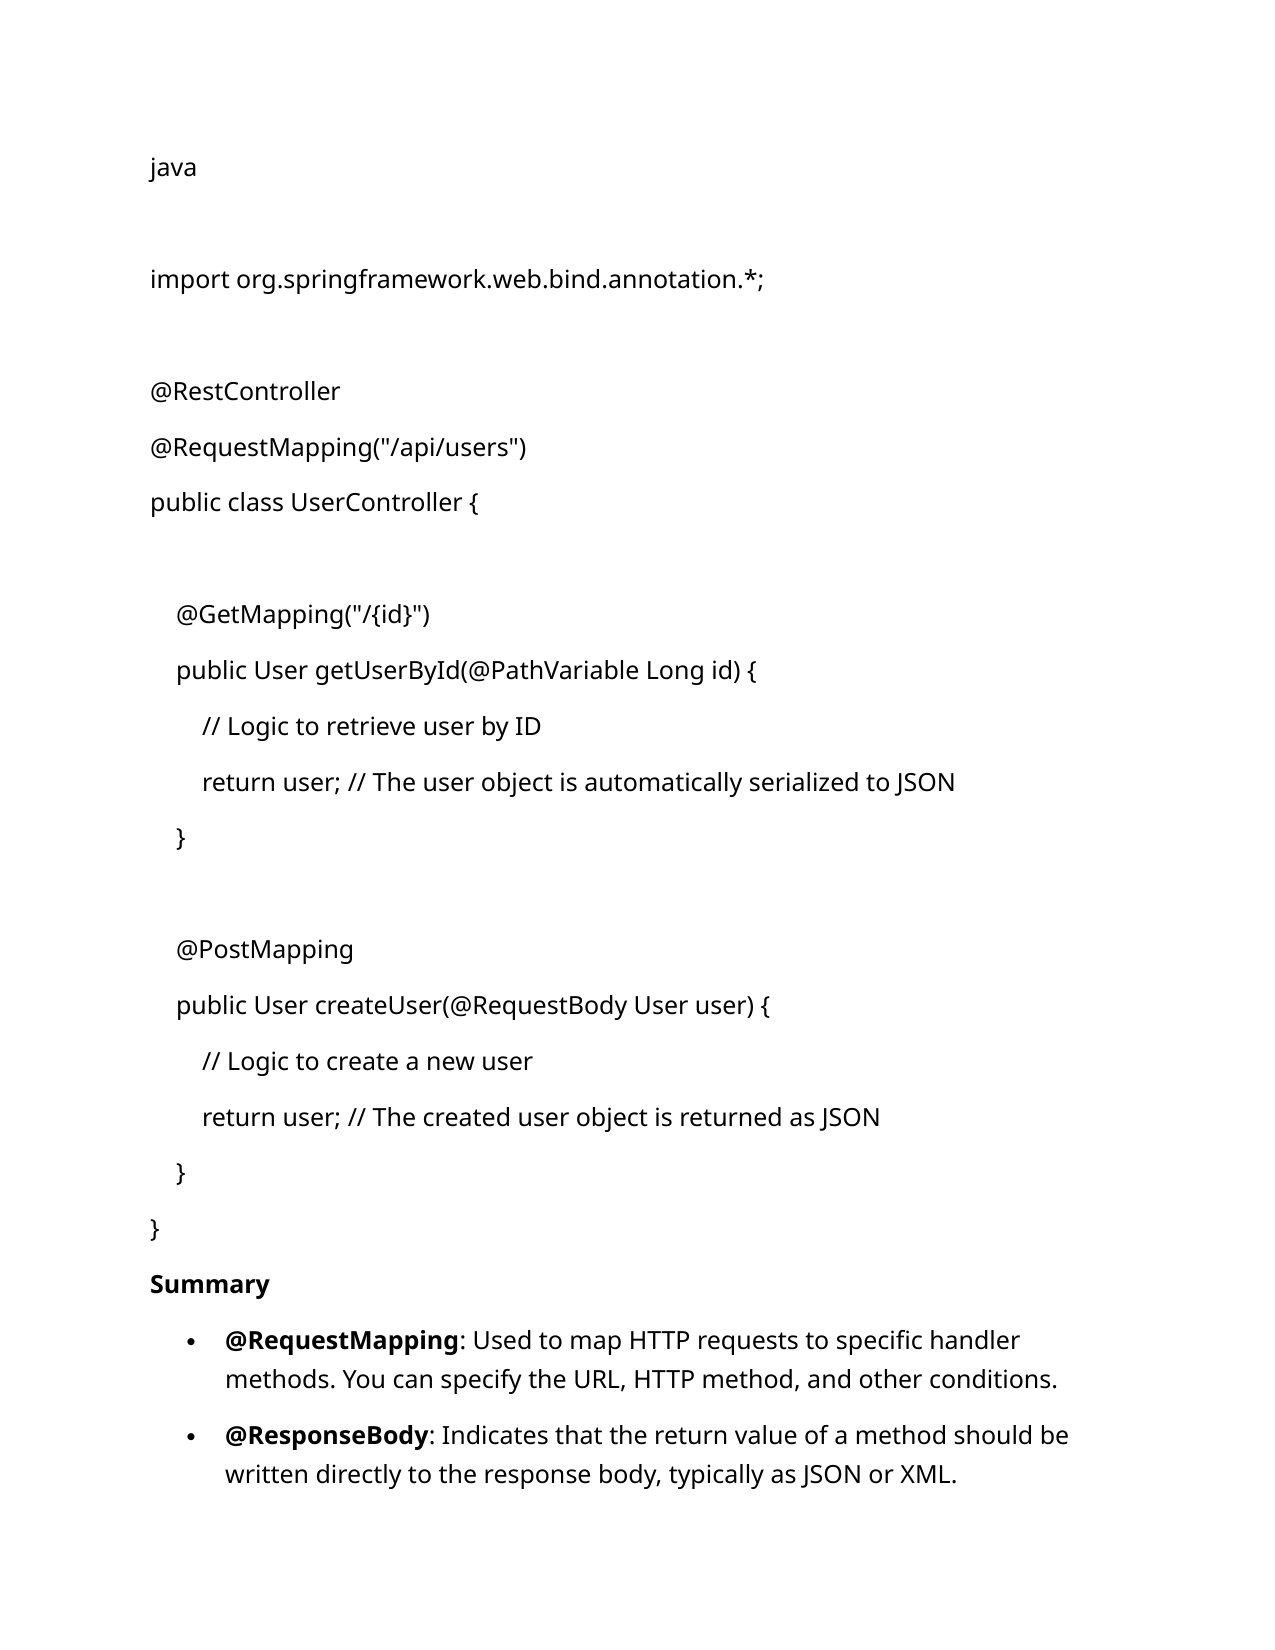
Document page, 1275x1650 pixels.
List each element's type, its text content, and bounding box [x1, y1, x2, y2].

text } [150, 820, 1125, 854]
text // Logic to create a new user [150, 1043, 1125, 1077]
text Summary [150, 1267, 1125, 1301]
list @RequestMapping: Used to map HTTP requests to specific handler methods. You can specify the URL, HTTP method, and other conditions. [187, 1322, 1125, 1396]
text @RequestMapping("/api/users") [150, 429, 1125, 463]
text @PostMapping [150, 932, 1125, 966]
text import org.springframework.web.bind.annotation.*; [150, 262, 1125, 296]
text } [150, 1155, 1125, 1189]
text public User getUserById(@PathVariable Long id) { [150, 652, 1125, 687]
text java [150, 150, 1125, 184]
text } [150, 1211, 1125, 1245]
text public class UserController { [150, 485, 1125, 519]
text // Logic to retrieve user by ID [150, 708, 1125, 742]
text @GetMapping("/{id}") [150, 597, 1125, 631]
text @RestController [150, 373, 1125, 407]
text public User createUser(@RequestBody User user) { [150, 987, 1125, 1022]
list @ResponseBody: Indicates that the return value of a method should be written directly to the response body, typically as JSON or XML. [187, 1417, 1125, 1491]
text return user; // The user object is automatically serialized to JSON [150, 764, 1125, 798]
text return user; // The created user object is returned as JSON [150, 1099, 1125, 1133]
